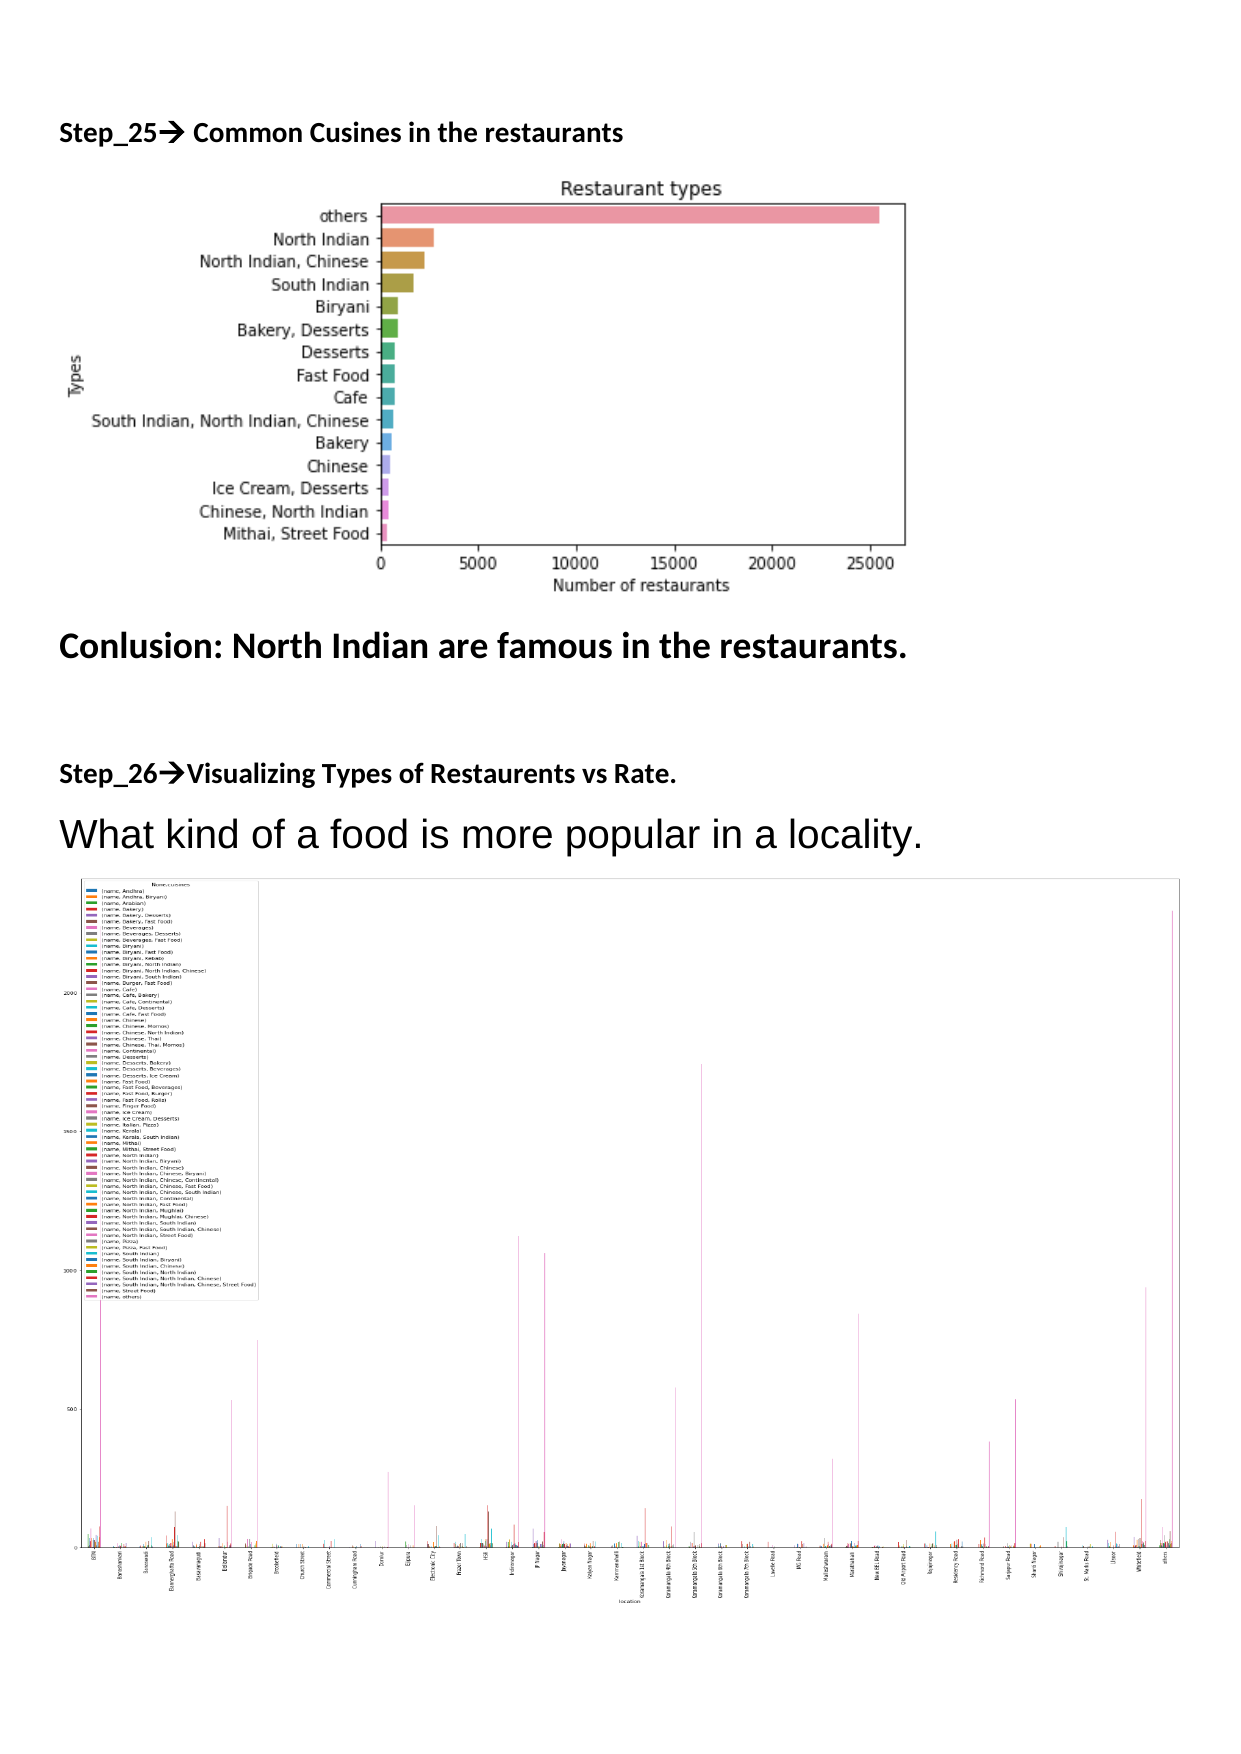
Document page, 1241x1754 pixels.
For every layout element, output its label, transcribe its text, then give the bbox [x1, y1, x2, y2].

text Conlusion: North Indian are famous in the restaurants. [59, 622, 1181, 668]
text What kind of a food is more popular in a locality. [59, 810, 1181, 857]
text Step_26Visualizing Types of Restaurents vs Rate. [59, 755, 1181, 790]
picture [59, 169, 914, 604]
text Step_25 Common Cusines in the restaurants [59, 114, 1181, 150]
picture [59, 877, 1182, 1606]
